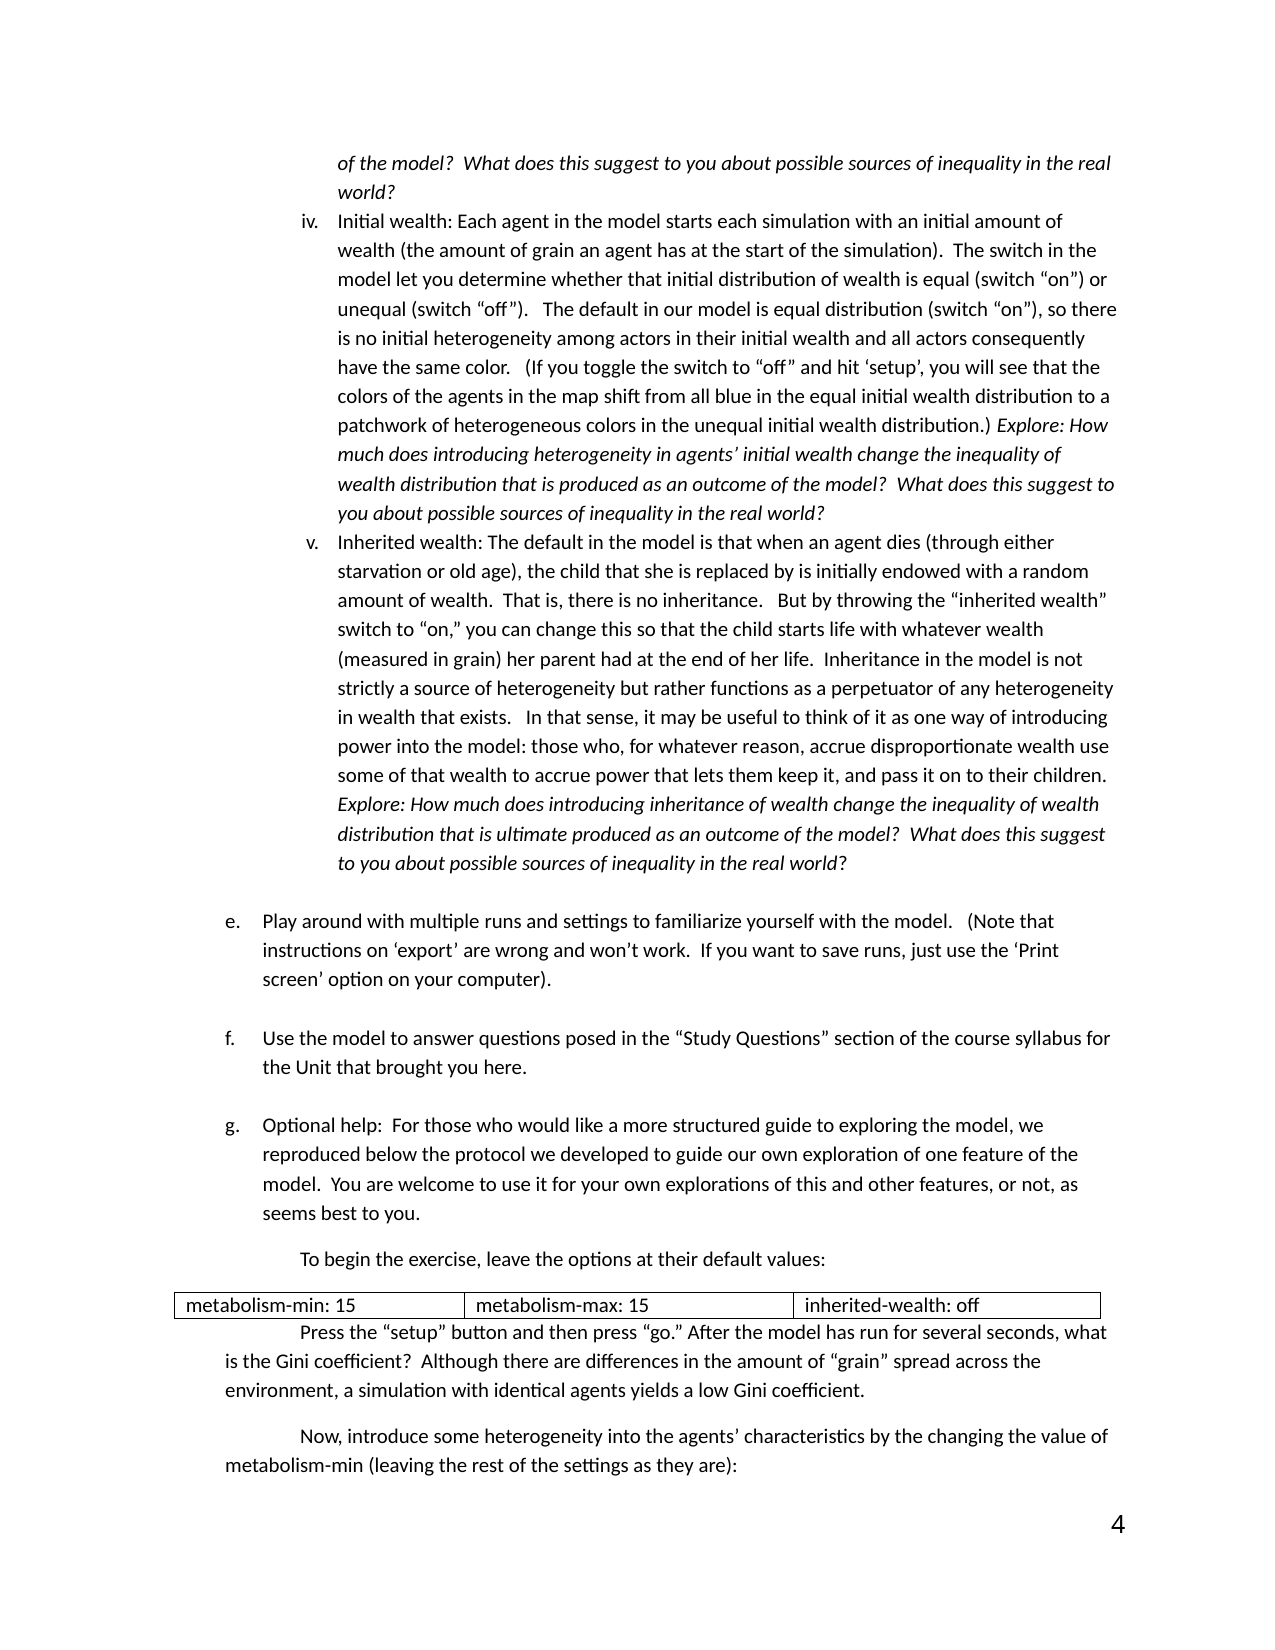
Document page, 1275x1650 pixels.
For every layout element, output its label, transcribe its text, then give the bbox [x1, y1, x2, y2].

text To begin the exercise, leave the options at their default values: [225, 1246, 1125, 1271]
list Optional help: For those who would like a more structured guide to exploring the model, we reproduced below the protocol we developed to guide our own exploration of one feature of the model. You are welcome to use it for your own explorations of this and other features, or not, as seems best to you. [225, 1112, 1125, 1225]
list Initial wealth: Each agent in the model starts each simulation with an initial amount of wealth (the amount of grain an agent has at the start of the simulation). The switch in the model let you determine whether that initial distribution of wealth is equal (switch “on”) or unequal (switch “off”). The default in our model is equal distribution (switch “on”), so there is no initial heterogeneity among actors in their initial wealth and all actors consequently have the same color. (If you toggle the switch to “off” and hit ‘setup’, you will see that the colors of the agents in the map shift from all blue in the equal initial wealth distribution to a patchwork of heterogeneous colors in the unequal initial wealth distribution.) Explore: How much does introducing heterogeneity in agents’ initial wealth change the inequality of wealth distribution that is produced as an outcome of the model? What does this suggest to you about possible sources of inequality in the real world? [319, 208, 1125, 525]
list Use the model to answer questions posed in the “Study Questions” section of the course syllabus for the Unit that brought you here. [225, 1025, 1125, 1079]
text Now, introduce some heterogeneity into the agents’ characteristics by the changing the value of metabolism-min (leaving the rest of the settings as they are): [225, 1423, 1125, 1478]
list Play around with multiple runs and settings to familiarize yourself with the model. (Note that instructions on ‘export’ are wrong and won’t work. If you want to save runs, just use the ‘Print screen’ option on your computer). [225, 908, 1125, 992]
table_header metabolism-max: 15 [465, 1293, 793, 1318]
table_header inherited-wealth: off [794, 1293, 1100, 1318]
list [319, 150, 1125, 204]
text Press the “setup” button and then press “go.” After the model has run for several seconds, what is the Gini coefficient? Although there are differences in the amount of “grain” spread across the environment, a simulation with identical agents yields a low Gini coefficient. [225, 1319, 1125, 1403]
list Inherited wealth: The default in the model is that when an agent dies (through either starvation or old age), the child that she is replaced by is initially endowed with a random amount of wealth. That is, there is no inheritance. But by throwing the “inherited wealth” switch to “on,” you can change this so that the child starts life with whatever wealth (measured in grain) her parent had at the end of her life. Inheritance in the model is not strictly a source of heterogeneity but rather functions as a perpetuator of any heterogeneity in wealth that exists. In that sense, it may be useful to think of it as one way of introducing power into the model: those who, for whatever reason, accrue disproportionate wealth use some of that wealth to accrue power that lets them keep it, and pass it on to their children. Explore: How much does introducing inheritance of wealth change the inequality of wealth distribution that is ultimate produced as an outcome of the model? What does this suggest to you about possible sources of inequality in the real world? [319, 529, 1125, 875]
table_header metabolism-min: 15 [175, 1293, 464, 1318]
